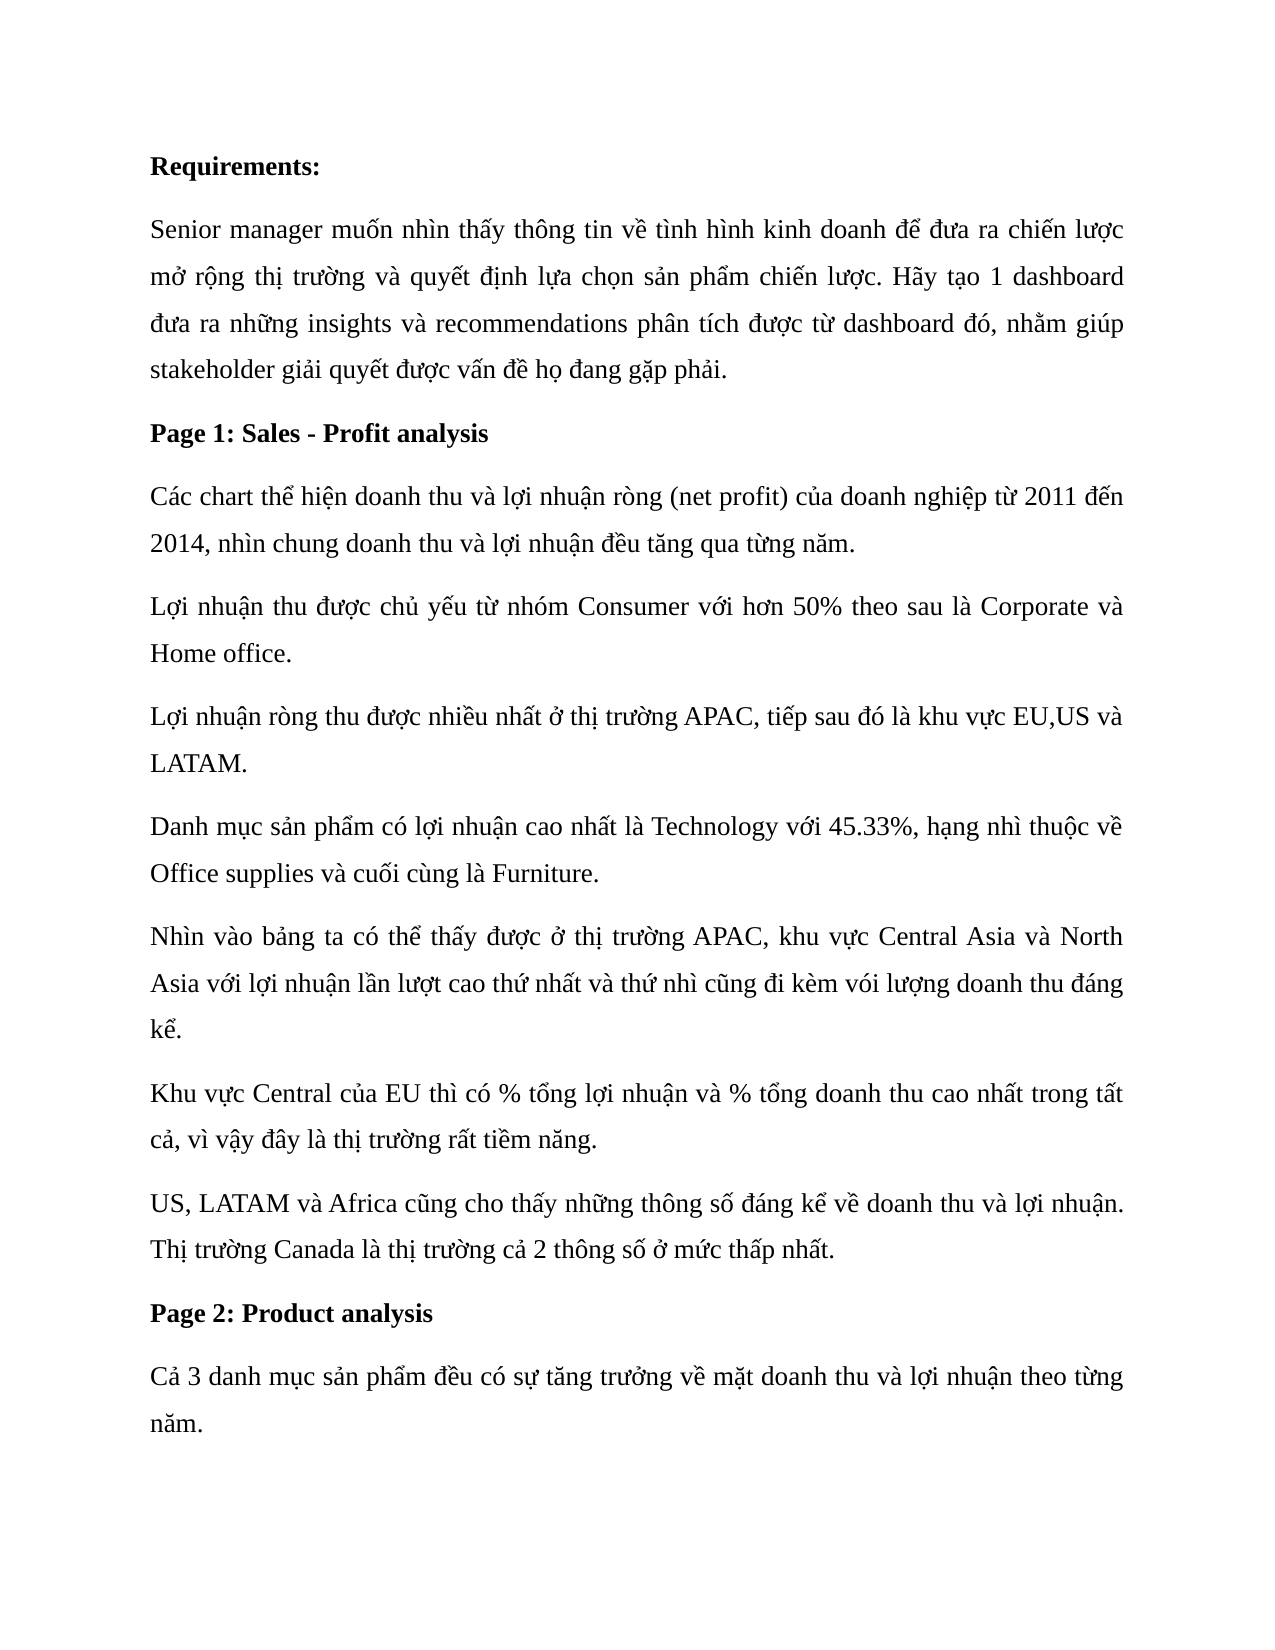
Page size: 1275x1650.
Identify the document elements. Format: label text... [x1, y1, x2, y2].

text Khu vực Central của EU thì có % tổng lợi nhuận và % tổng doanh thu cao nhất trong tất cả, vì vậy đây là thị trường rất tiềm năng. [150, 1077, 1125, 1154]
text Danh mục sản phẩm có lợi nhuận cao nhất là Technology với 45.33%, hạng nhì thuộc về Office supplies và cuối cùng là Furniture. [150, 810, 1125, 888]
text Page 2: Product analysis [150, 1297, 1125, 1328]
text Lợi nhuận thu được chủ yếu từ nhóm Consumer với hơn 50% theo sau là Corporate và Home office. [150, 590, 1125, 668]
text Các chart thể hiện doanh thu và lợi nhuận ròng (net profit) của doanh nghiệp từ 2011 đến 2014, nhìn chung doanh thu và lợi nhuận đều tăng qua từng năm. [150, 480, 1125, 558]
text Nhìn vào bảng ta có thể thấy được ở thị trường APAC, khu vực Central Asia và North Asia với lợi nhuận lần lượt cao thứ nhất và thứ nhì cũng đi kèm vói lượng doanh thu đáng kể. [150, 920, 1125, 1044]
text Senior manager muốn nhìn thấy thông tin về tình hình kinh doanh để đưa ra chiến lược mở rộng thị trường và quyết định lựa chọn sản phẩm chiến lược. Hãy tạo 1 dashboard đưa ra những insights và recommendations phân tích được từ dashboard đó, nhằm giúp stakeholder giải quyết được vấn đề họ đang gặp phải. [150, 213, 1125, 384]
text Requirements: [150, 150, 1125, 181]
text US, LATAM và Africa cũng cho thấy những thông số đáng kể về doanh thu và lợi nhuận. Thị trường Canada là thị trường cả 2 thông số ở mức thấp nhất. [150, 1187, 1125, 1264]
text Lợi nhuận ròng thu được nhiều nhất ở thị trường APAC, tiếp sau đó là khu vực EU,US và LATAM. [150, 700, 1125, 778]
text Page 1: Sales - Profit analysis [150, 417, 1125, 448]
text Cả 3 danh mục sản phẩm đều có sự tăng trưởng về mặt doanh thu và lợi nhuận theo từng năm. [150, 1360, 1125, 1438]
